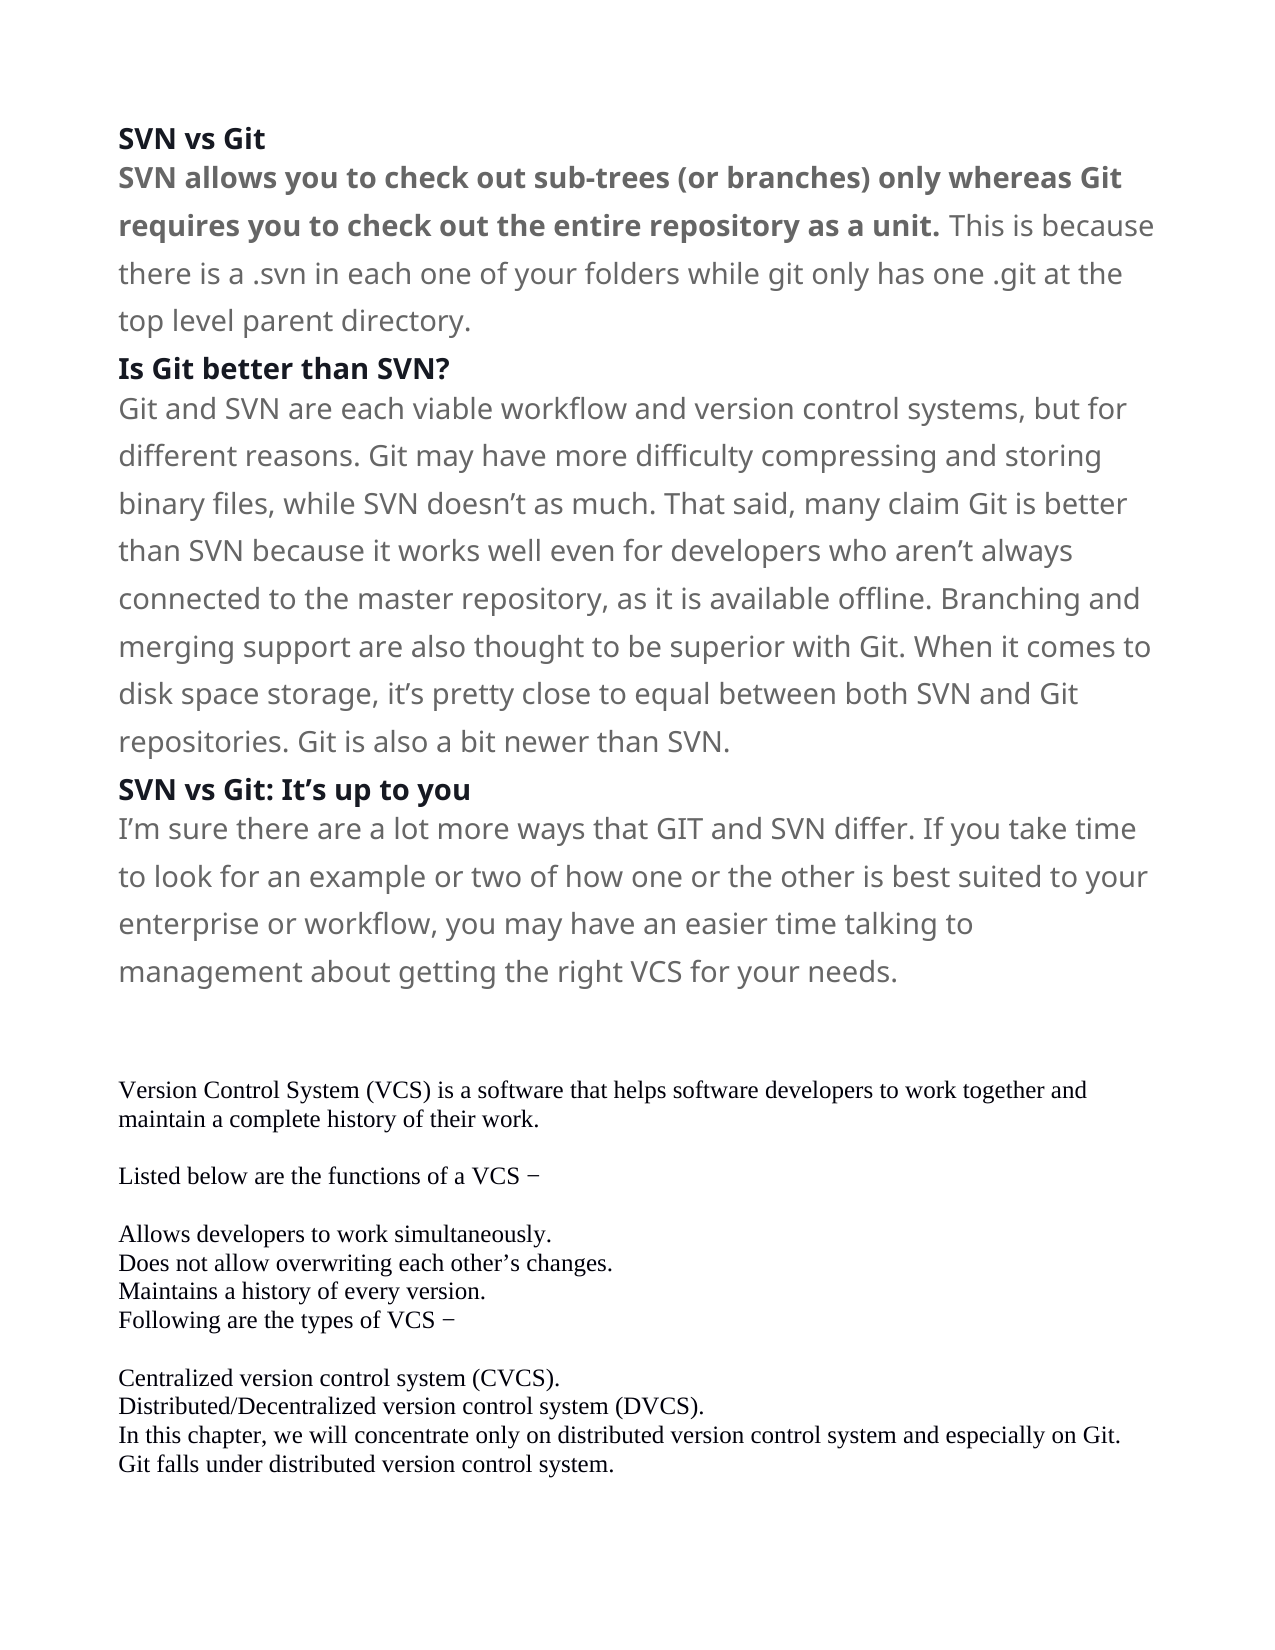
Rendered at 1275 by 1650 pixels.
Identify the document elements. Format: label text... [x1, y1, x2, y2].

subtitle SVN vs Git: It’s up to you [118, 769, 1157, 808]
text In this chapter, we will concentrate only on distributed version control system and especially on Git. Git falls under distributed version control system. [118, 1420, 1157, 1478]
text Maintains a history of every version. [118, 1276, 1157, 1305]
text Listed below are the functions of a VCS − [118, 1161, 1157, 1190]
text Distributed/Decentralized version control system (DVCS). [118, 1391, 1157, 1420]
text Allows developers to work simultaneously. [118, 1219, 1157, 1248]
text SVN allows you to check out sub-trees (or branches) only whereas Git requires you to check out the entire repository as a unit. This is because there is a .svn in each one of your folders while git only has one .git at the top level parent directory. [118, 158, 1157, 340]
text I’m sure there are a lot more ways that GIT and SVN differ. If you take time to look for an example or two of how one or the other is best suited to your enterprise or workflow, you may have an easier time talking to management about getting the right VCS for your needs. [118, 808, 1157, 991]
text Does not allow overwriting each other’s changes. [118, 1248, 1157, 1276]
text Following are the types of VCS − [118, 1305, 1157, 1334]
text Git and SVN are each viable workflow and version control systems, but for different reasons. Git may have more difficulty compressing and storing binary files, while SVN doesn’t as much. That said, many claim Git is better than SVN because it works well even for developers who aren’t always connected to the master repository, as it is available offline. Branching and merging support are also thought to be superior with Git. When it comes to disk space storage, it’s pretty close to equal between both SVN and Git repositories. Git is also a bit newer than SVN. [118, 388, 1157, 761]
text Centralized version control system (CVCS). [118, 1363, 1157, 1391]
subtitle SVN vs Git [118, 118, 1157, 158]
text Version Control System (VCS) is a software that helps software developers to work together and maintain a complete history of their work. [118, 1075, 1157, 1133]
subtitle Is Git better than SVN? [118, 348, 1157, 388]
